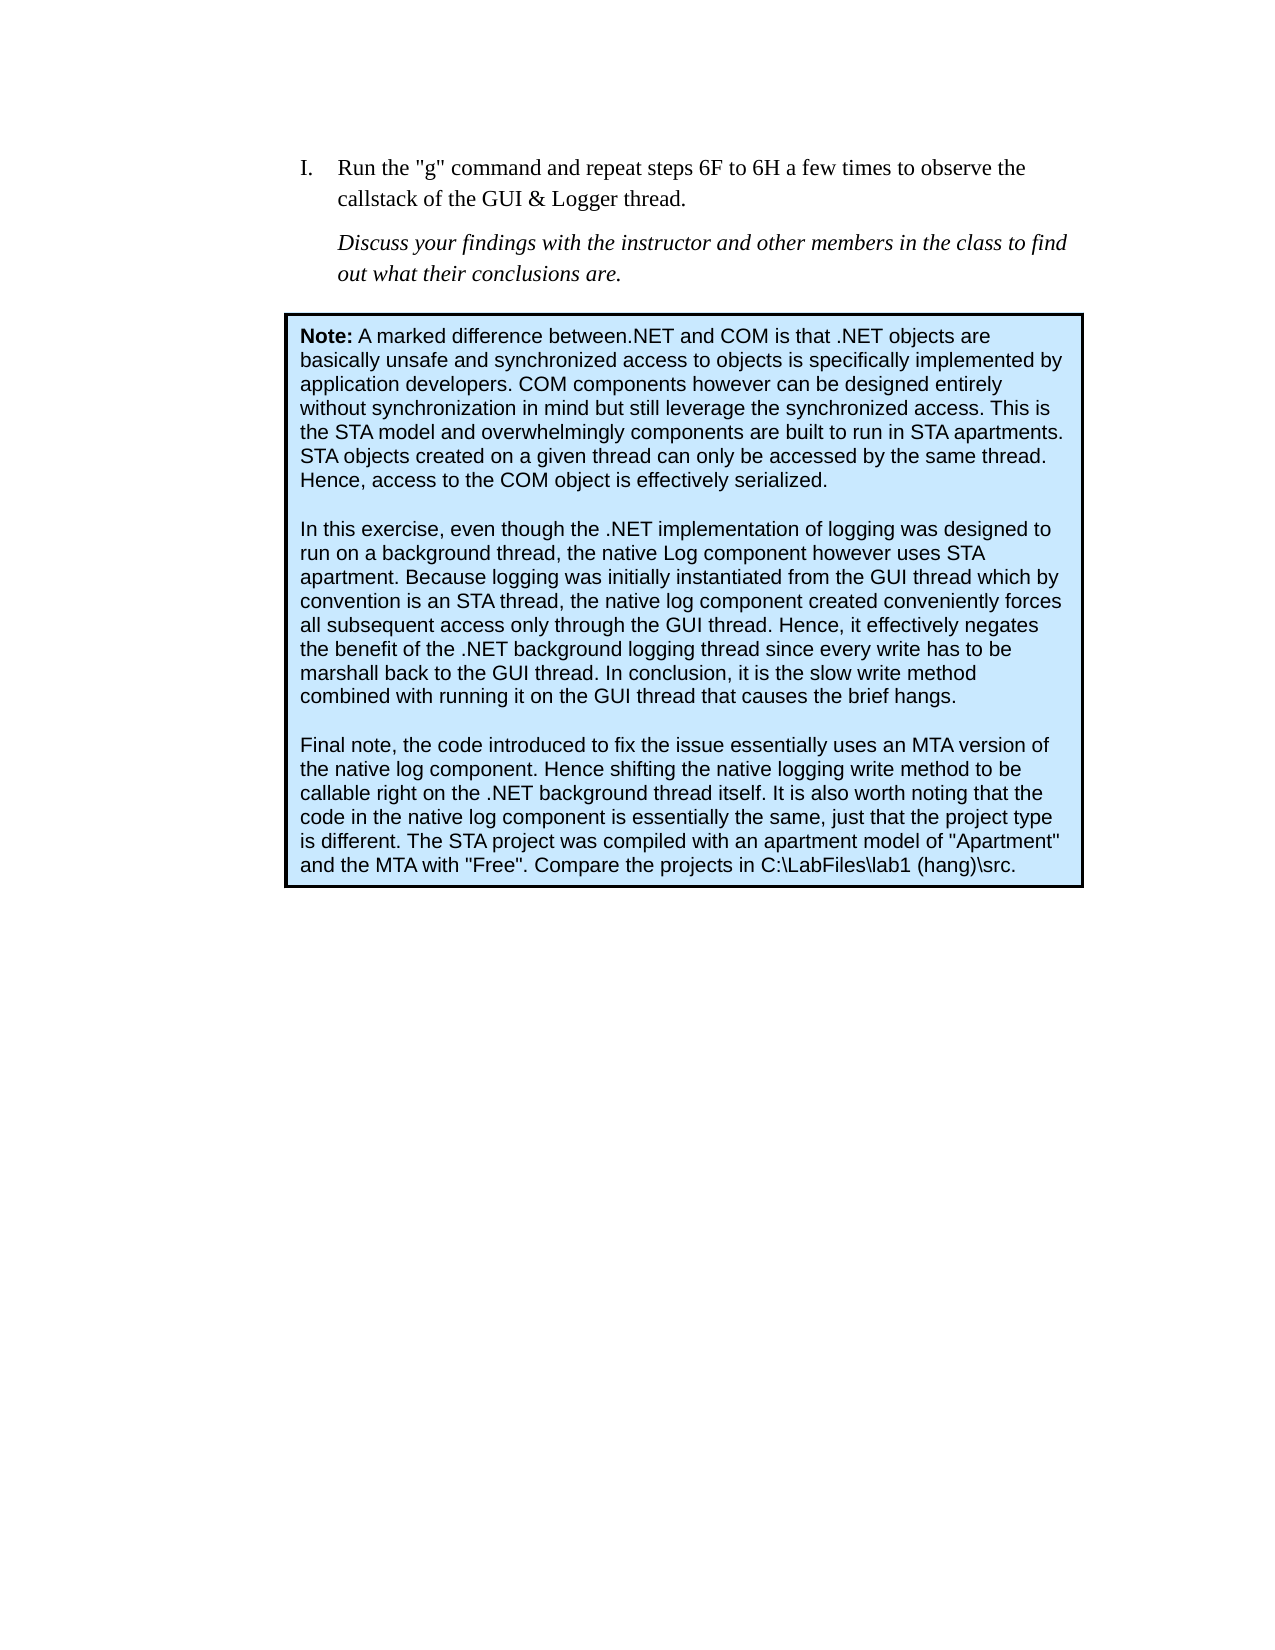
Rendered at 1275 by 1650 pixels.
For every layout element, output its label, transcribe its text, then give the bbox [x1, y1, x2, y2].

text In this exercise, even though the .NET implementation of logging was designed to run on a background thread, the native Log component however uses STA apartment. Because logging was initially instantiated from the GUI thread which by convention is an STA thread, the native log component created conveniently forces all subsequent access only through the GUI thread. Hence, it effectively negates the benefit of the .NET background logging thread since every write has to be marshall back to the GUI thread. In conclusion, it is the slow write method combined with running it on the GUI thread that causes the brief hangs. [288, 505, 1081, 708]
text Note: A marked difference between.NET and COM is that .NET objects are basically unsafe and synchronized access to objects is specifically implemented by application developers. COM components however can be designed entirely without synchronization in mind but still leverage the synchronized access. This is the STA model and overwhelmingly components are built to run in STA apartments. STA objects created on a given thread can only be accessed by the same thread. Hence, access to the COM object is effectively serialized. [288, 316, 1081, 492]
list Discuss your findings with the instructor and other members in the class to find out what their conclusions are. [337, 225, 1087, 287]
list Run the "g" command and repeat steps 6F to 6H a few times to observe the callstack of the GUI & Logger thread. [300, 150, 1087, 212]
text Final note, the code introduced to fix the issue essentially uses an MTA version of the native log component. Hence shifting the native logging write method to be callable right on the .NET background thread itself. It is also worth noting that the code in the native log component is essentially the same, just that the project type is different. The STA project was compiled with an apartment model of "Apartment" and the MTA with "Free". Compare the projects in C:\LabFiles\lab1 (hang)\src. [288, 722, 1081, 885]
